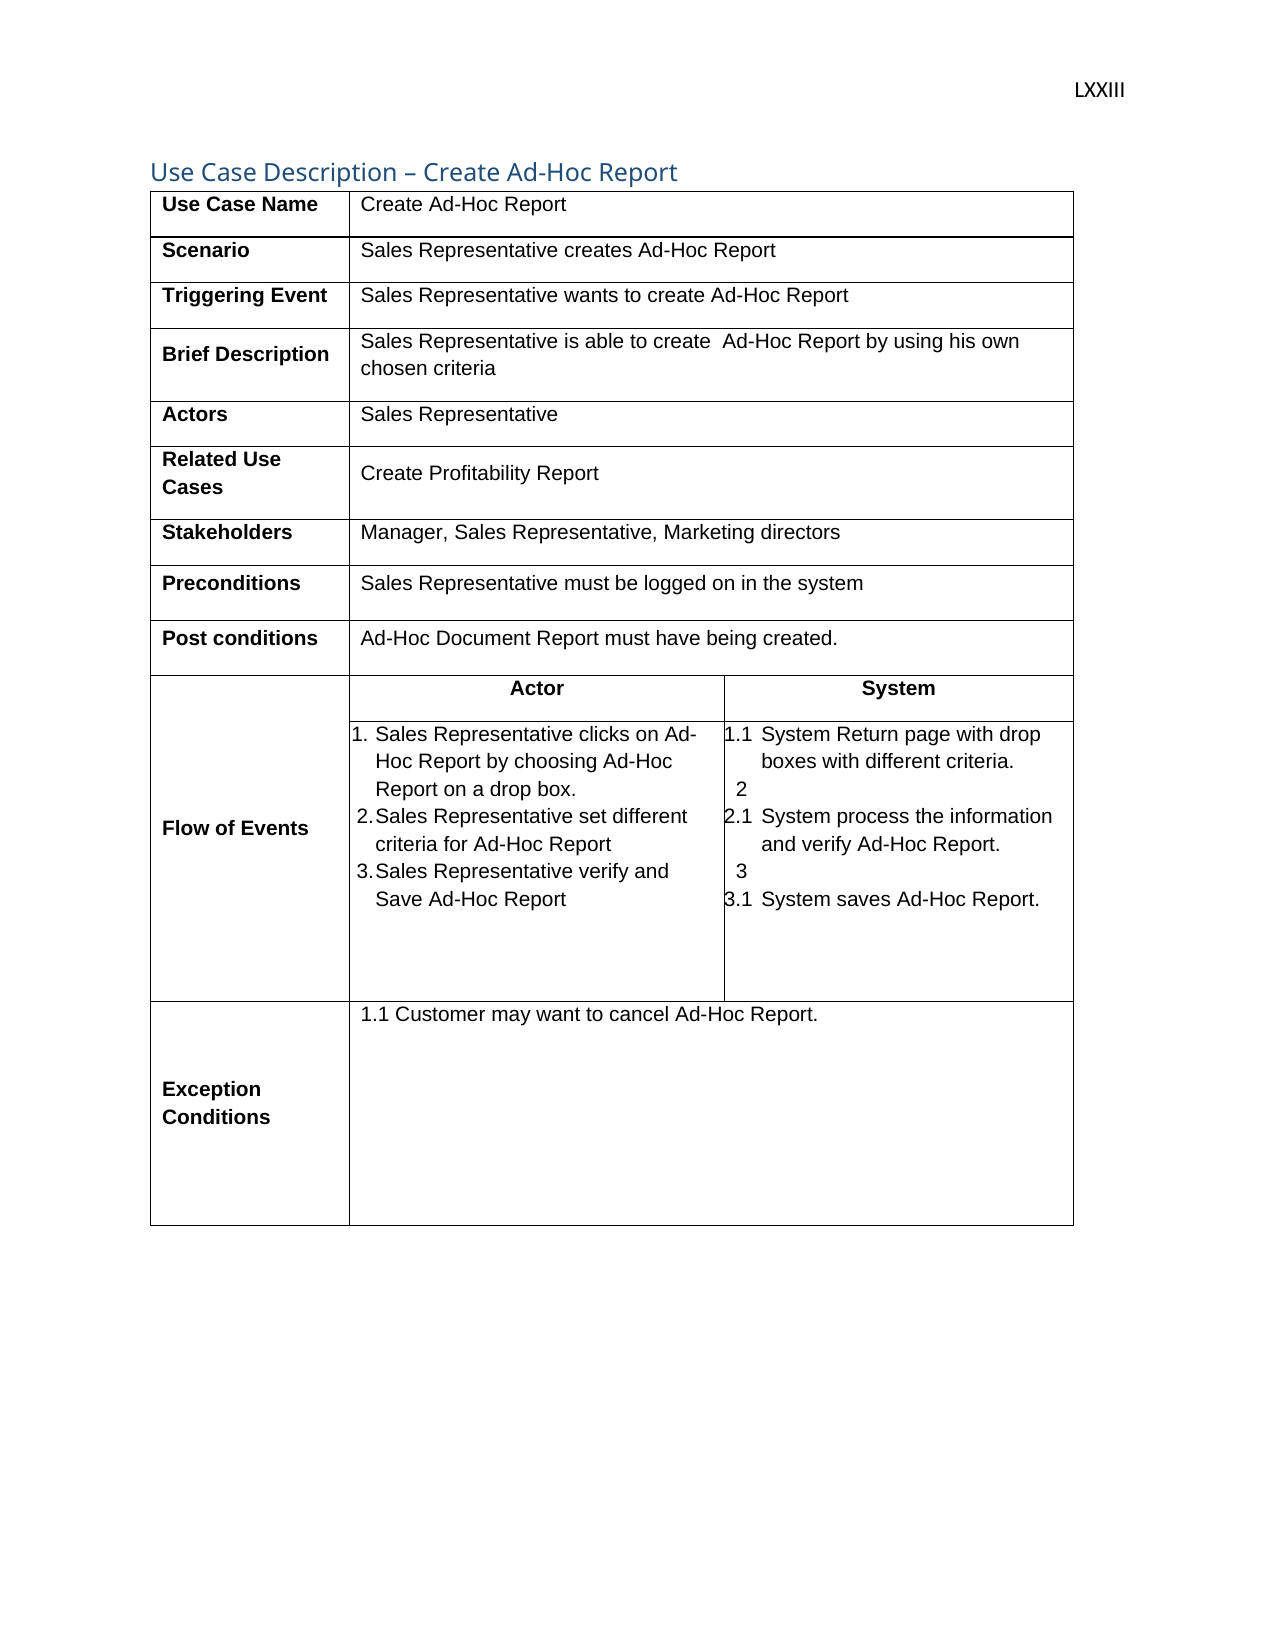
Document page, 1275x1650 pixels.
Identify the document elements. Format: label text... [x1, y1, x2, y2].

table_cell Sales Representative is able to create Ad-Hoc Report by using his own chosen criteria [350, 329, 1073, 401]
table_cell Create Profitability Report [350, 447, 1073, 519]
table_cell Flow of Events [151, 676, 349, 1001]
table_cell Brief Description [151, 329, 349, 401]
table_cell Scenario [151, 238, 349, 282]
table_cell Related Use Cases [151, 447, 349, 519]
table_header Use Case Name [151, 192, 349, 236]
table_cell Sales Representative wants to create Ad-Hoc Report [350, 283, 1073, 327]
table_cell Actor [350, 676, 724, 721]
table_cell Exception Conditions [151, 1002, 349, 1225]
table_cell Sales Representative clicks on Ad-Hoc Report by choosing Ad-Hoc Report on a drop box. Sales Representative set different criteria for Ad-Hoc Report Sales Representative verify and Save Ad-Hoc Report [350, 722, 724, 1001]
table_cell Sales Representative must be logged on in the system [350, 566, 1073, 620]
table_cell Preconditions [151, 566, 349, 620]
table_cell 1.1 Customer may want to cancel Ad-Hoc Report. [350, 1002, 1073, 1225]
subtitle Use Case Description – Create Ad-Hoc Report [150, 154, 1125, 188]
table_cell Manager, Sales Representative, Marketing directors [350, 520, 1073, 564]
table_cell System [725, 676, 1073, 721]
table_cell Ad-Hoc Document Report must have being created. [350, 621, 1073, 675]
table_cell Stakeholders [151, 520, 349, 564]
table_cell Triggering Event [151, 283, 349, 327]
table_cell Actors [151, 402, 349, 446]
table_cell System Return page with drop boxes with different criteria. System process the information and verify Ad-Hoc Report. System saves Ad-Hoc Report. [725, 722, 1073, 1001]
table_cell Sales Representative [350, 402, 1073, 446]
table_cell Post conditions [151, 621, 349, 675]
table_cell Sales Representative creates Ad-Hoc Report [350, 238, 1073, 282]
table_header Create Ad-Hoc Report [350, 192, 1073, 236]
